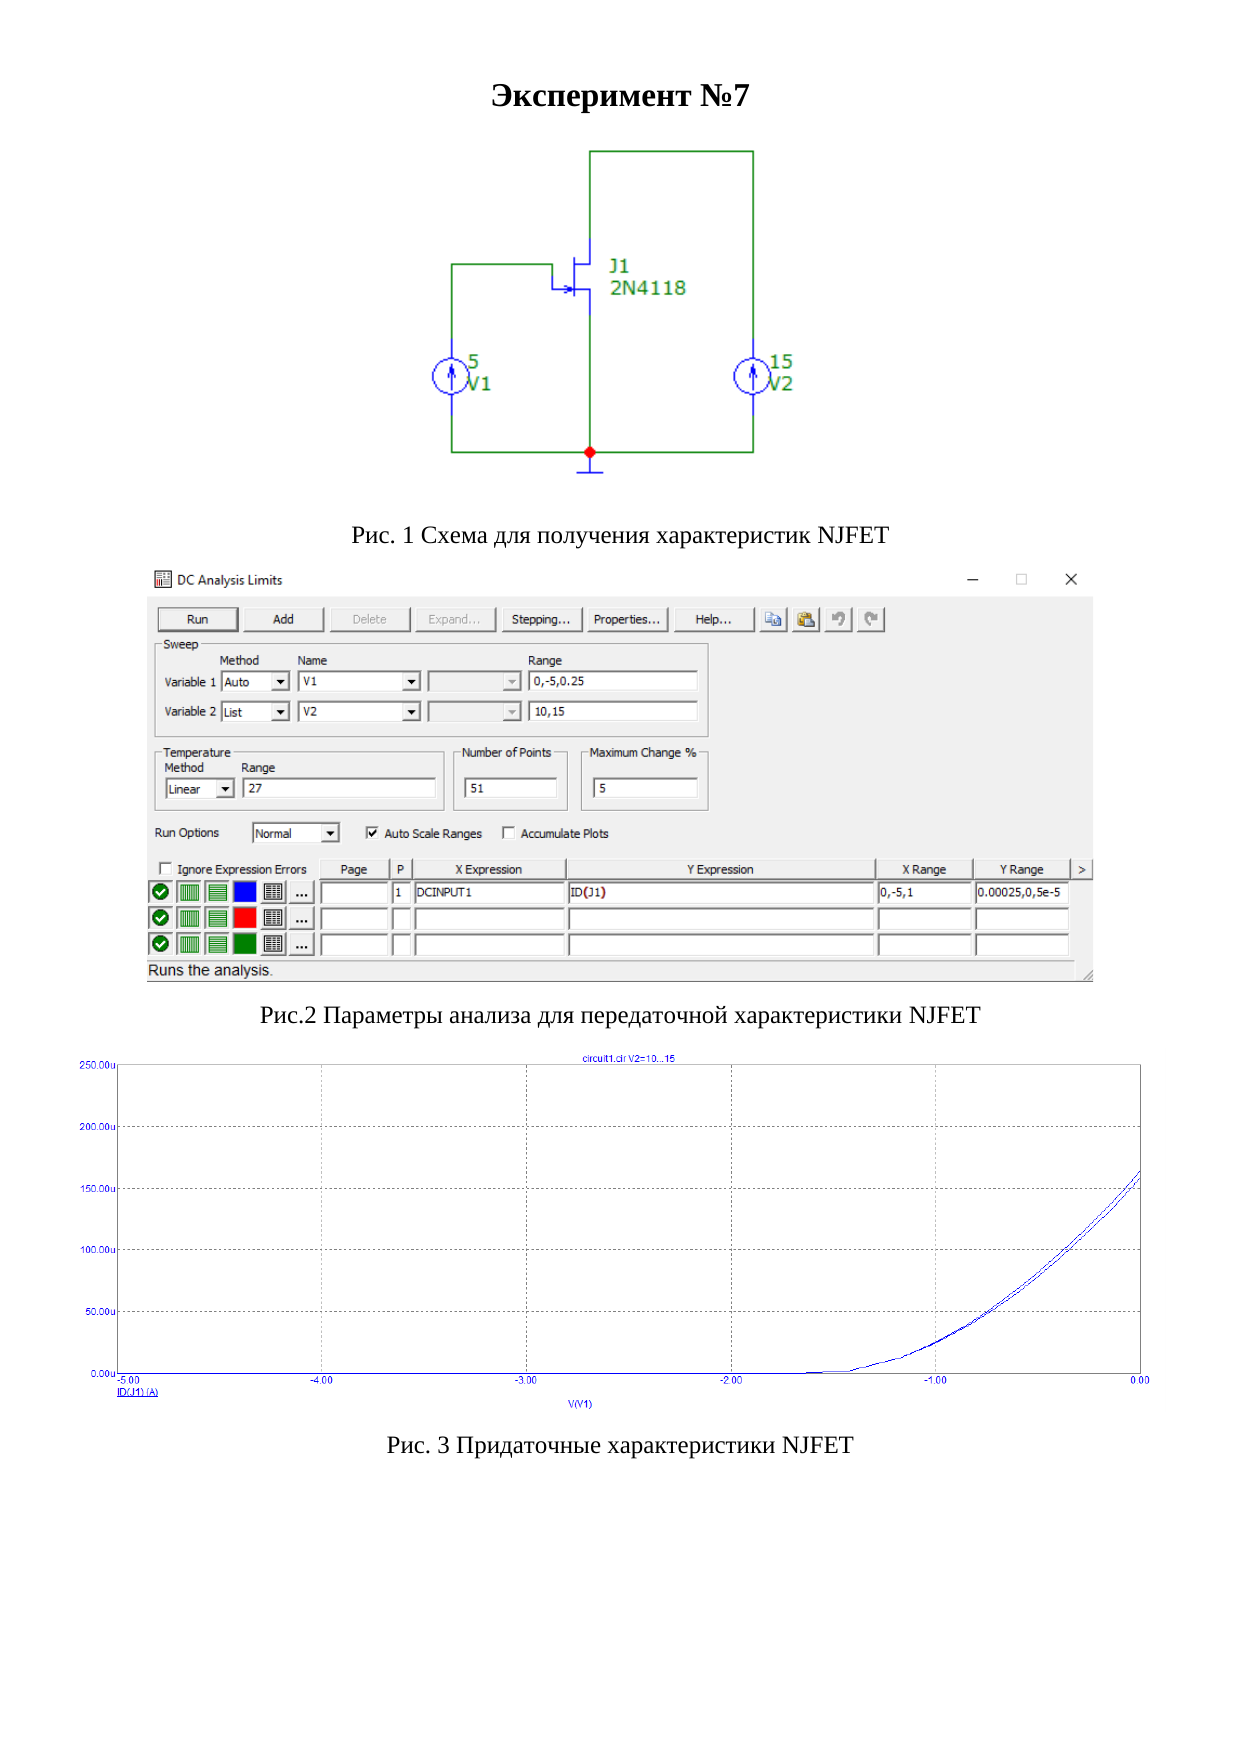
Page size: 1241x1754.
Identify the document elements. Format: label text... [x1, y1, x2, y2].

picture [423, 133, 817, 502]
text Эксперимент №7 [75, 75, 1165, 113]
picture [147, 568, 1094, 982]
text Рис. 3 Придаточные характеристики NJFET [75, 1430, 1165, 1459]
picture [75, 1048, 1166, 1412]
text Рис.2 Параметры анализа для передаточной характеристики NJFET [75, 1001, 1165, 1029]
text Рис. 1 Схема для получения характеристик NJFET [75, 521, 1165, 549]
